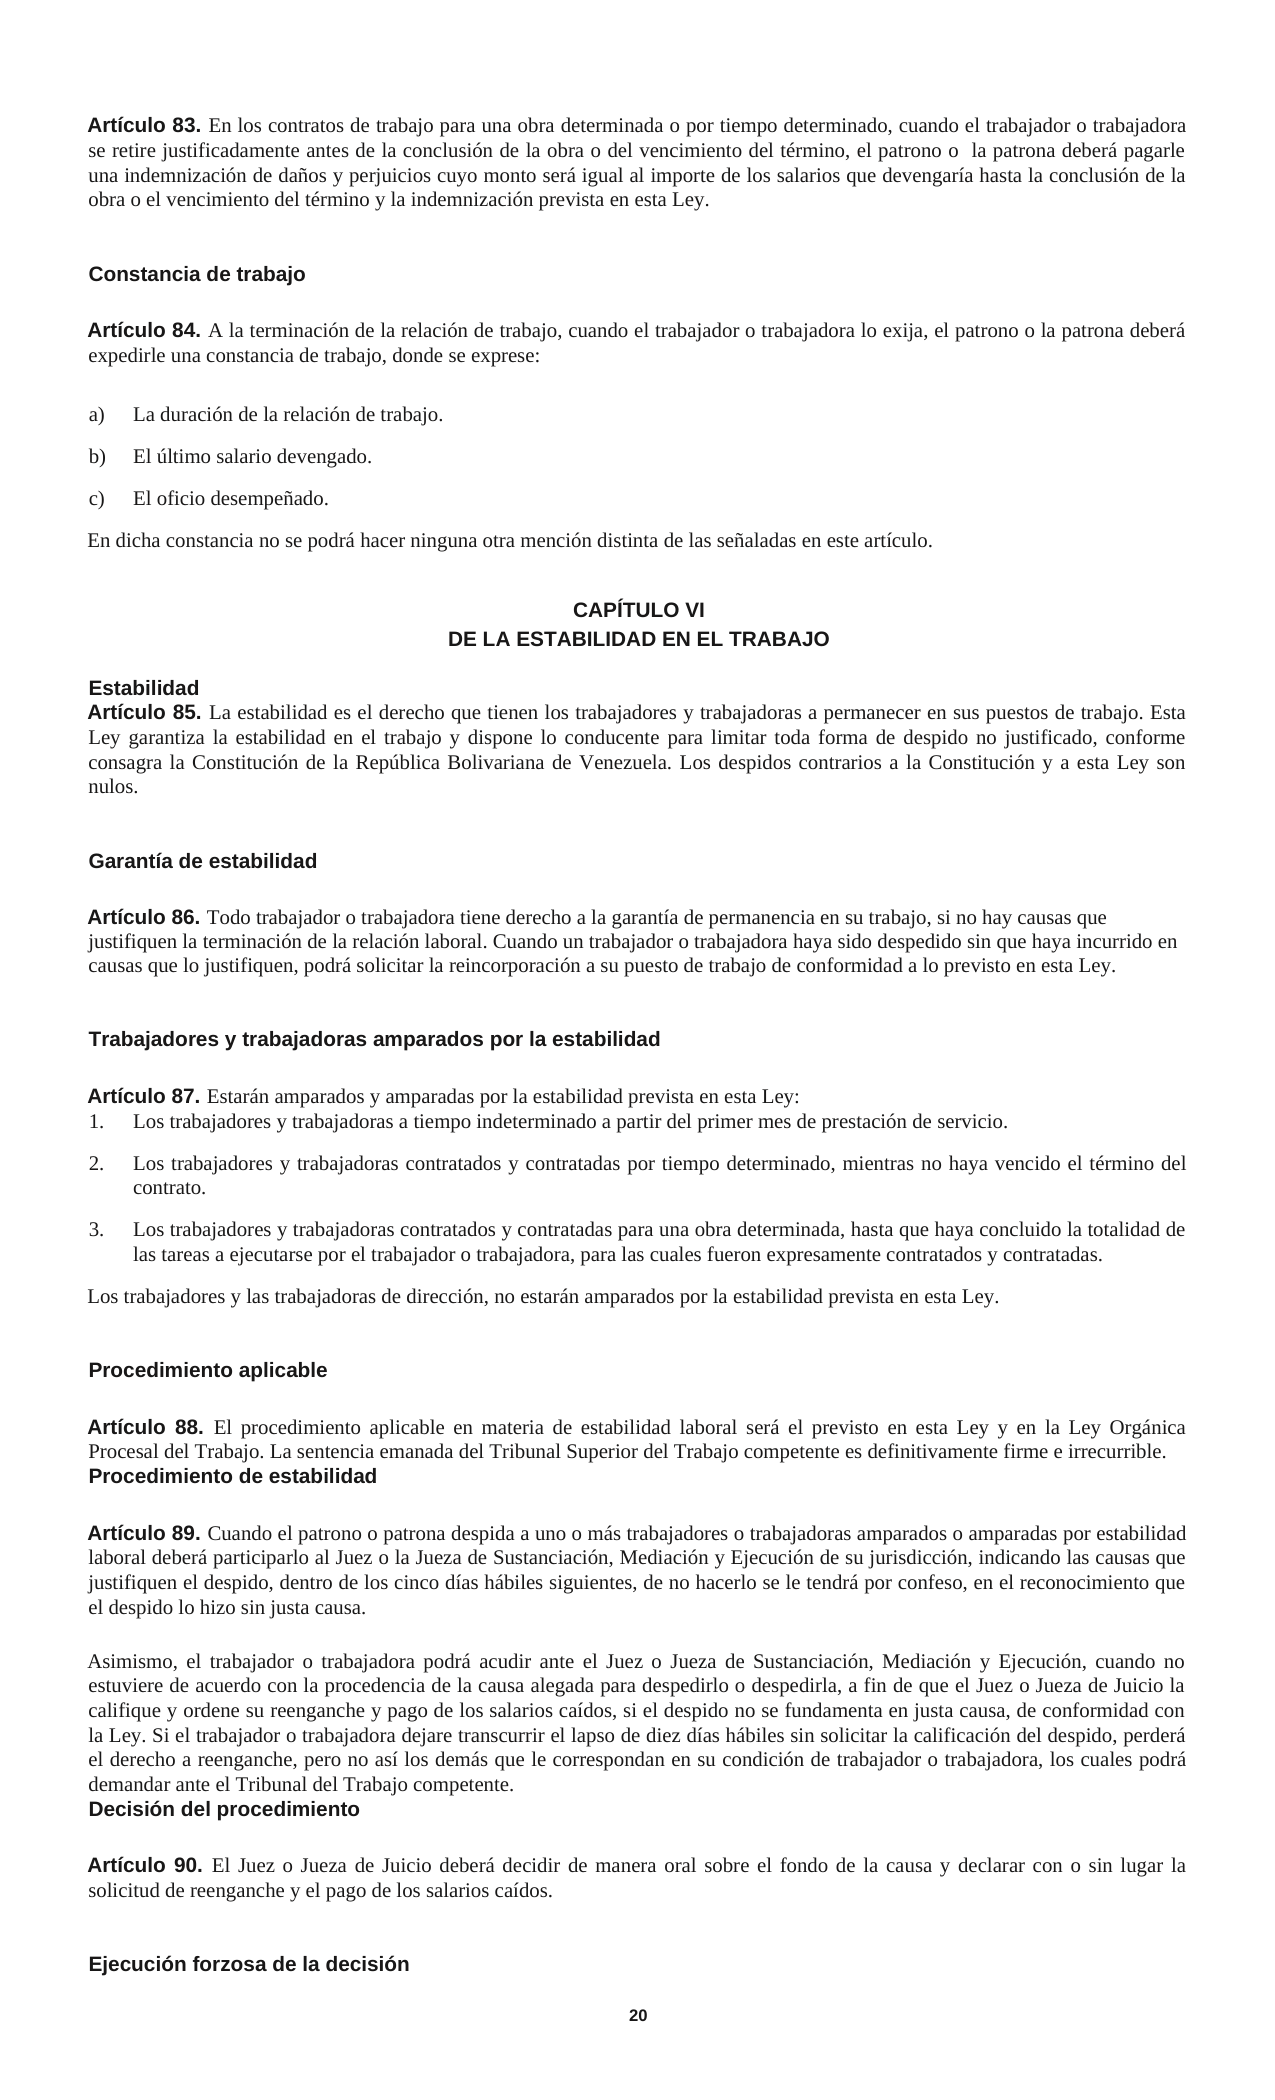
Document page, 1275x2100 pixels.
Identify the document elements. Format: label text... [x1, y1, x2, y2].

text En dicha constancia no se podrá hacer ninguna otra mención distinta de las señaladas en este artículo. [87, 528, 1188, 552]
text Los trabajadores y las trabajadoras de dirección, no estarán amparados por la estabilidad prevista en esta Ley. [87, 1284, 1188, 1308]
text Decisión del procedimiento [88, 1797, 1186, 1821]
list Los trabajadores y trabajadoras contratados y contratadas por tiempo determinado, mientras no haya vencido el término del contrato. [88, 1151, 1188, 1199]
list Los trabajadores y trabajadoras contratados y contratadas para una obra determinada, hasta que haya concluido la totalidad de las tareas a ejecutarse por el trabajador o trabajadora, para las cuales fueron expresamente contratados y contratadas. [88, 1217, 1188, 1266]
text Artículo 83. En los contratos de trabajo para una obra determinada o por tiempo determinado, cuando el trabajador o trabajadora se retire justificadamente antes de la conclusión de la obra o del vencimiento del término, el patrono o la patrona deberá pagarle una indemnización de daños y perjuicios cuyo monto será igual al importe de los salarios que devengaría hasta la conclusión de la obra o el vencimiento del término y la indemnización prevista en esta Ley. [87, 113, 1188, 211]
text Artículo 88. El procedimiento aplicable en materia de estabilidad laboral será el previsto en esta Ley y en la Ley Orgánica Procesal del Trabajo. La sentencia emanada del Tribunal Superior del Trabajo competente es definitivamente firme e irrecurrible. [87, 1415, 1188, 1463]
text Artículo 86. Todo trabajador o trabajadora tiene derecho a la garantía de permanencia en su trabajo, si no hay causas que justifiquen la terminación de la relación laboral. Cuando un trabajador o trabajadora haya sido despedido sin que haya incurrido en causas que lo justifiquen, podrá solicitar la reincorporación a su puesto de trabajo de conformidad a lo previsto en esta Ley. [87, 905, 1188, 977]
text Trabajadores y trabajadoras amparados por la estabilidad [88, 1027, 1003, 1051]
text Asimismo, el trabajador o trabajadora podrá acudir ante el Juez o Jueza de Sustanciación, Mediación y Ejecución, cuando no estuviere de acuerdo con la procedencia de la causa alegada para despedirlo o despedirla, a fin de que el Juez o Jueza de Juicio la califique y ordene su reenganche y pago de los salarios caídos, si el despido no se fundamenta en justa causa, de conformidad con la Ley. Si el trabajador o trabajadora dejare transcurrir el lapso de diez días hábiles sin solicitar la calificación del despido, perderá el derecho a reenganche, pero no así los demás que le correspondan en su condición de trabajador o trabajadora, los cuales podrá demandar ante el Tribunal del Trabajo competente. [87, 1648, 1188, 1796]
text CAPÍTULO VI [88, 598, 1189, 622]
text Constancia de trabajo [88, 261, 1186, 285]
text Artículo 84. A la terminación de la relación de trabajo, cuando el trabajador o trabajadora lo exija, el patrono o la patrona deberá expedirle una constancia de trabajo, donde se exprese: [87, 318, 1188, 367]
text Artículo 87. Estarán amparados y amparadas por la estabilidad prevista en esta Ley: [87, 1083, 1188, 1108]
text Artículo 90. El Juez o Jueza de Juicio deberá decidir de manera oral sobre el fondo de la causa y declarar con o sin lugar la solicitud de reenganche y el pago de los salarios caídos. [87, 1853, 1188, 1902]
list La duración de la relación de trabajo. [88, 401, 1188, 426]
text Artículo 89. Cuando el patrono o patrona despida a uno o más trabajadores o trabajadoras amparados o amparadas por estabilidad laboral deberá participarlo al Juez o la Jueza de Sustanciación, Mediación y Ejecución de su jurisdicción, indicando las causas que justifiquen el despido, dentro de los cinco días hábiles siguientes, de no hacerlo se le tendrá por confeso, en el reconocimiento que el despido lo hizo sin justa causa. [87, 1521, 1188, 1619]
text Artículo 85. La estabilidad es el derecho que tienen los trabajadores y trabajadoras a permanecer en sus puestos de trabajo. Esta Ley garantiza la estabilidad en el trabajo y dispone lo conducente para limitar toda forma de despido no justificado, conforme consagra la Constitución de la República Bolivariana de Venezuela. Los despidos contrarios a la Constitución y a esta Ley son nulos. [87, 700, 1188, 798]
text Estabilidad [88, 676, 1186, 700]
text DE LA ESTABILIDAD EN EL TRABAJO [88, 627, 1189, 651]
text Garantía de estabilidad [88, 848, 1186, 872]
list Los trabajadores y trabajadoras a tiempo indeterminado a partir del primer mes de prestación de servicio. [88, 1108, 1188, 1133]
text Procedimiento aplicable [88, 1358, 1186, 1382]
list El último salario devengado. [88, 443, 1188, 468]
text Ejecución forzosa de la decisión [88, 1952, 1186, 1976]
text Procedimiento de estabilidad [88, 1464, 1186, 1488]
list El oficio desempeñado. [88, 486, 1188, 510]
